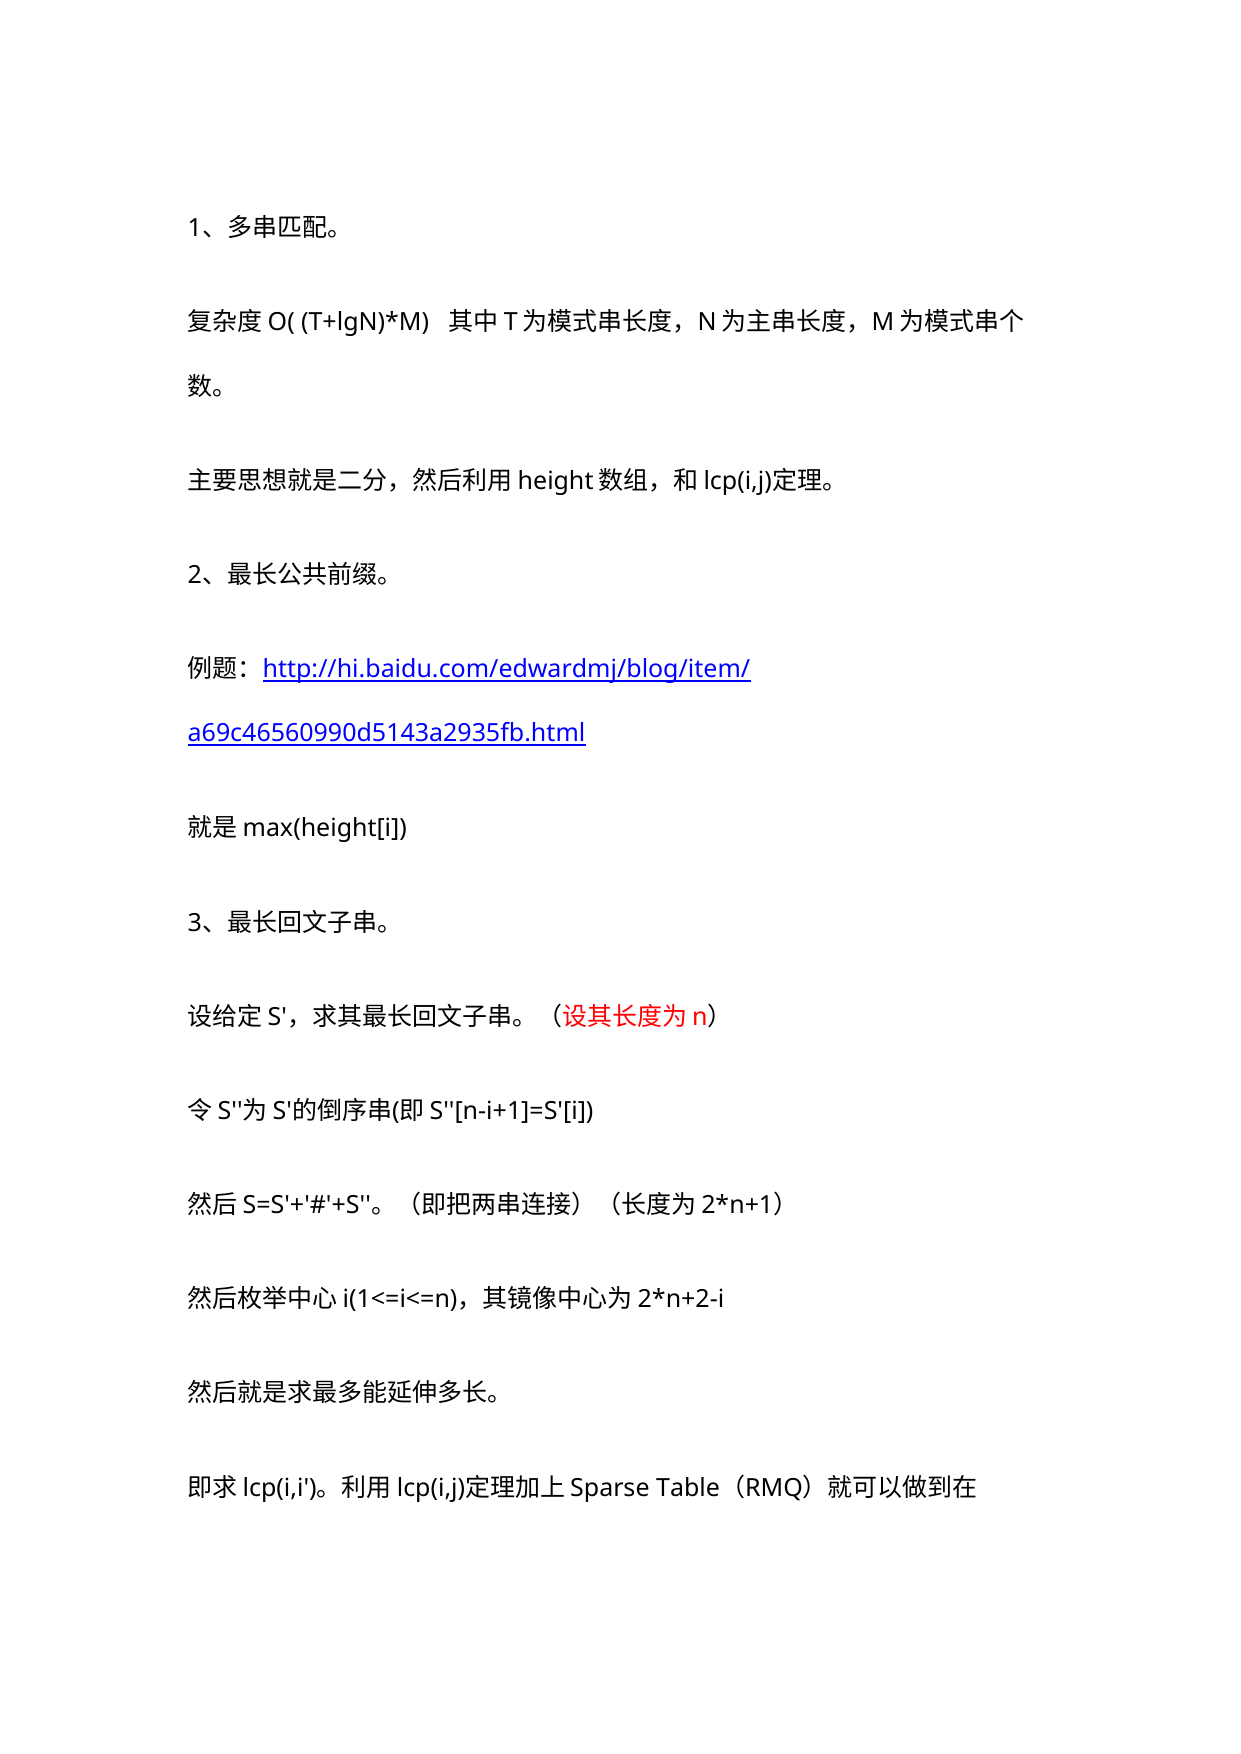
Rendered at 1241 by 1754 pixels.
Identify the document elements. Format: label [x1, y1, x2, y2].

table_header [186, 162, 1051, 1519]
